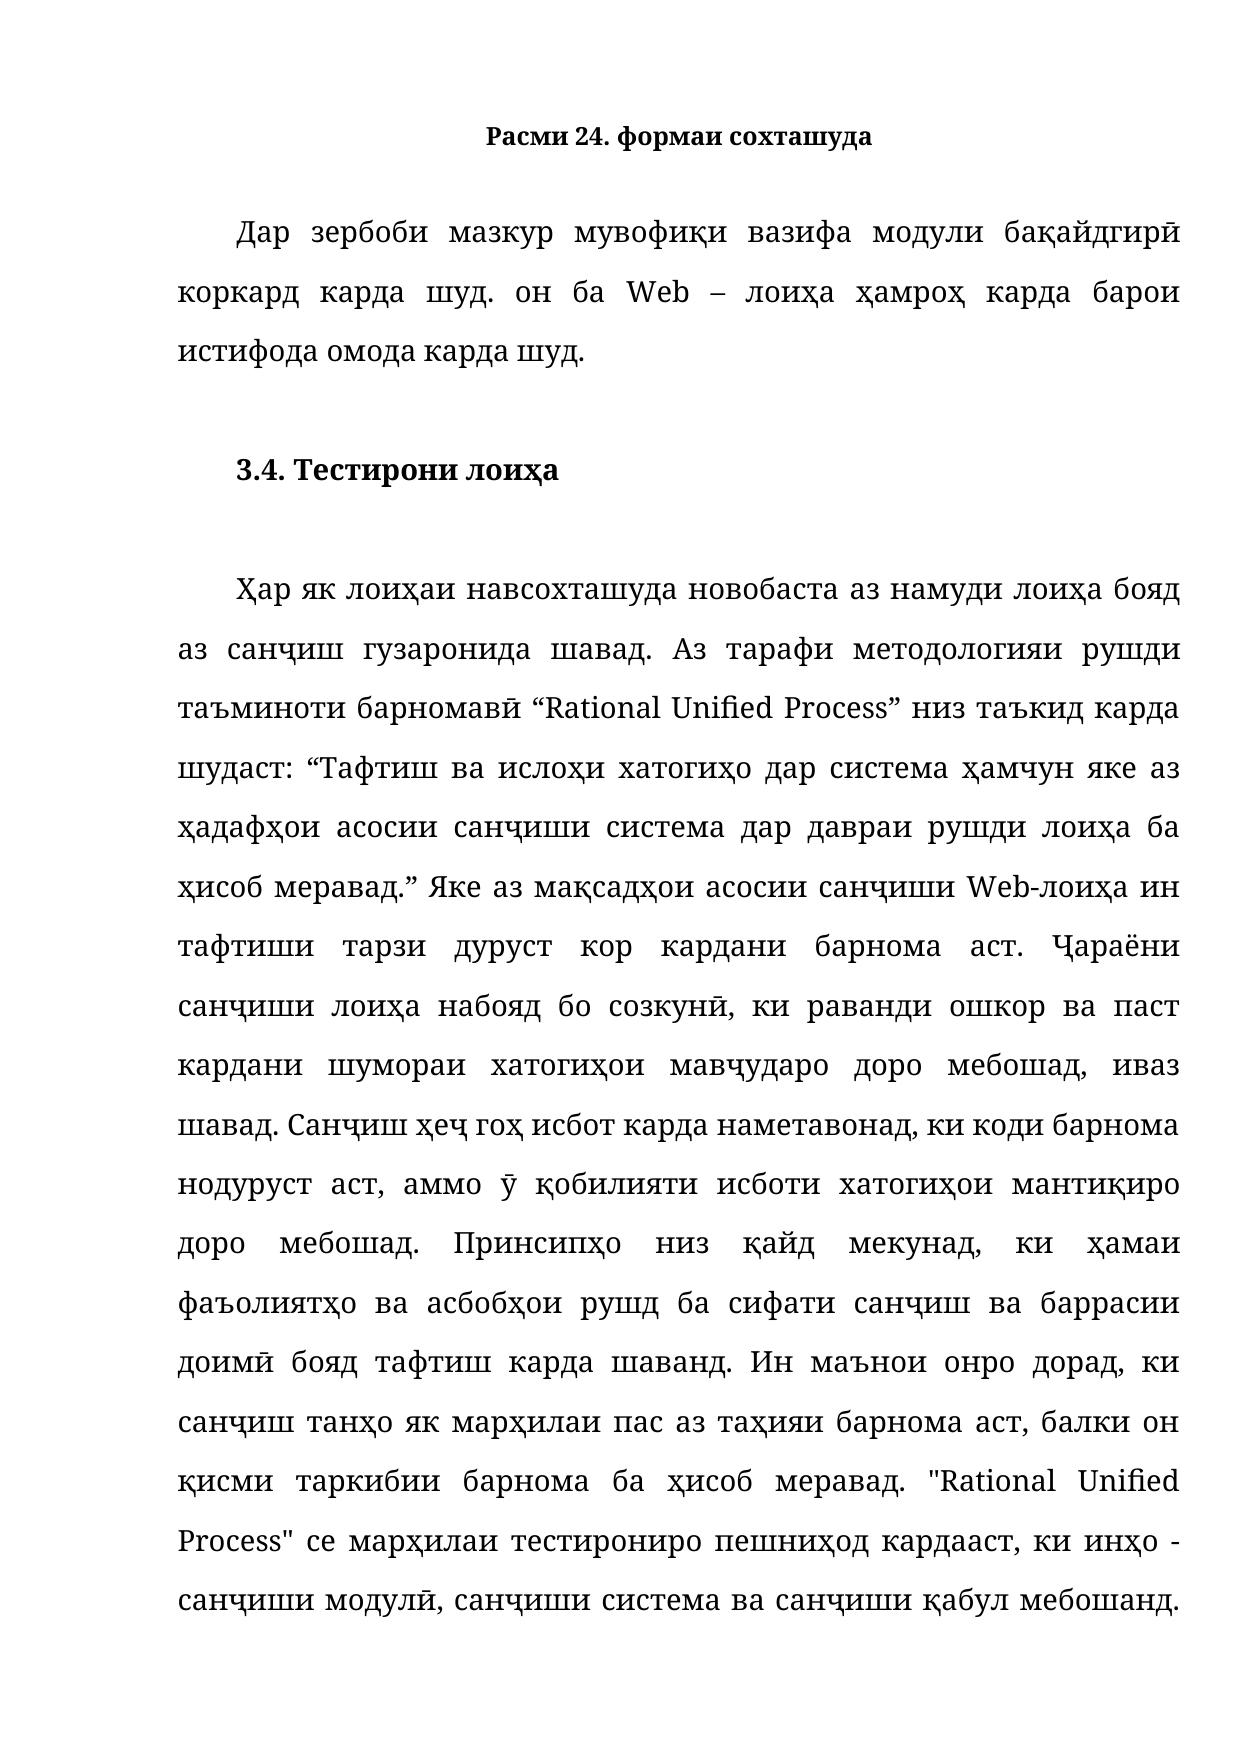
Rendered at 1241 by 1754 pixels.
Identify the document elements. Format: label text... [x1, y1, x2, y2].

list 3.4. Тестирони лоиҳа [177, 449, 1181, 489]
list Дар зербоби мазкур мувофиқи вазифа модули бақайдгирӣ коркард карда шуд. он ба Web – лоиҳа ҳамроҳ карда барои истифода омода карда шуд. [177, 212, 1181, 370]
text Расми 24. формаи сохташуда [177, 118, 1181, 152]
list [177, 568, 1181, 1619]
